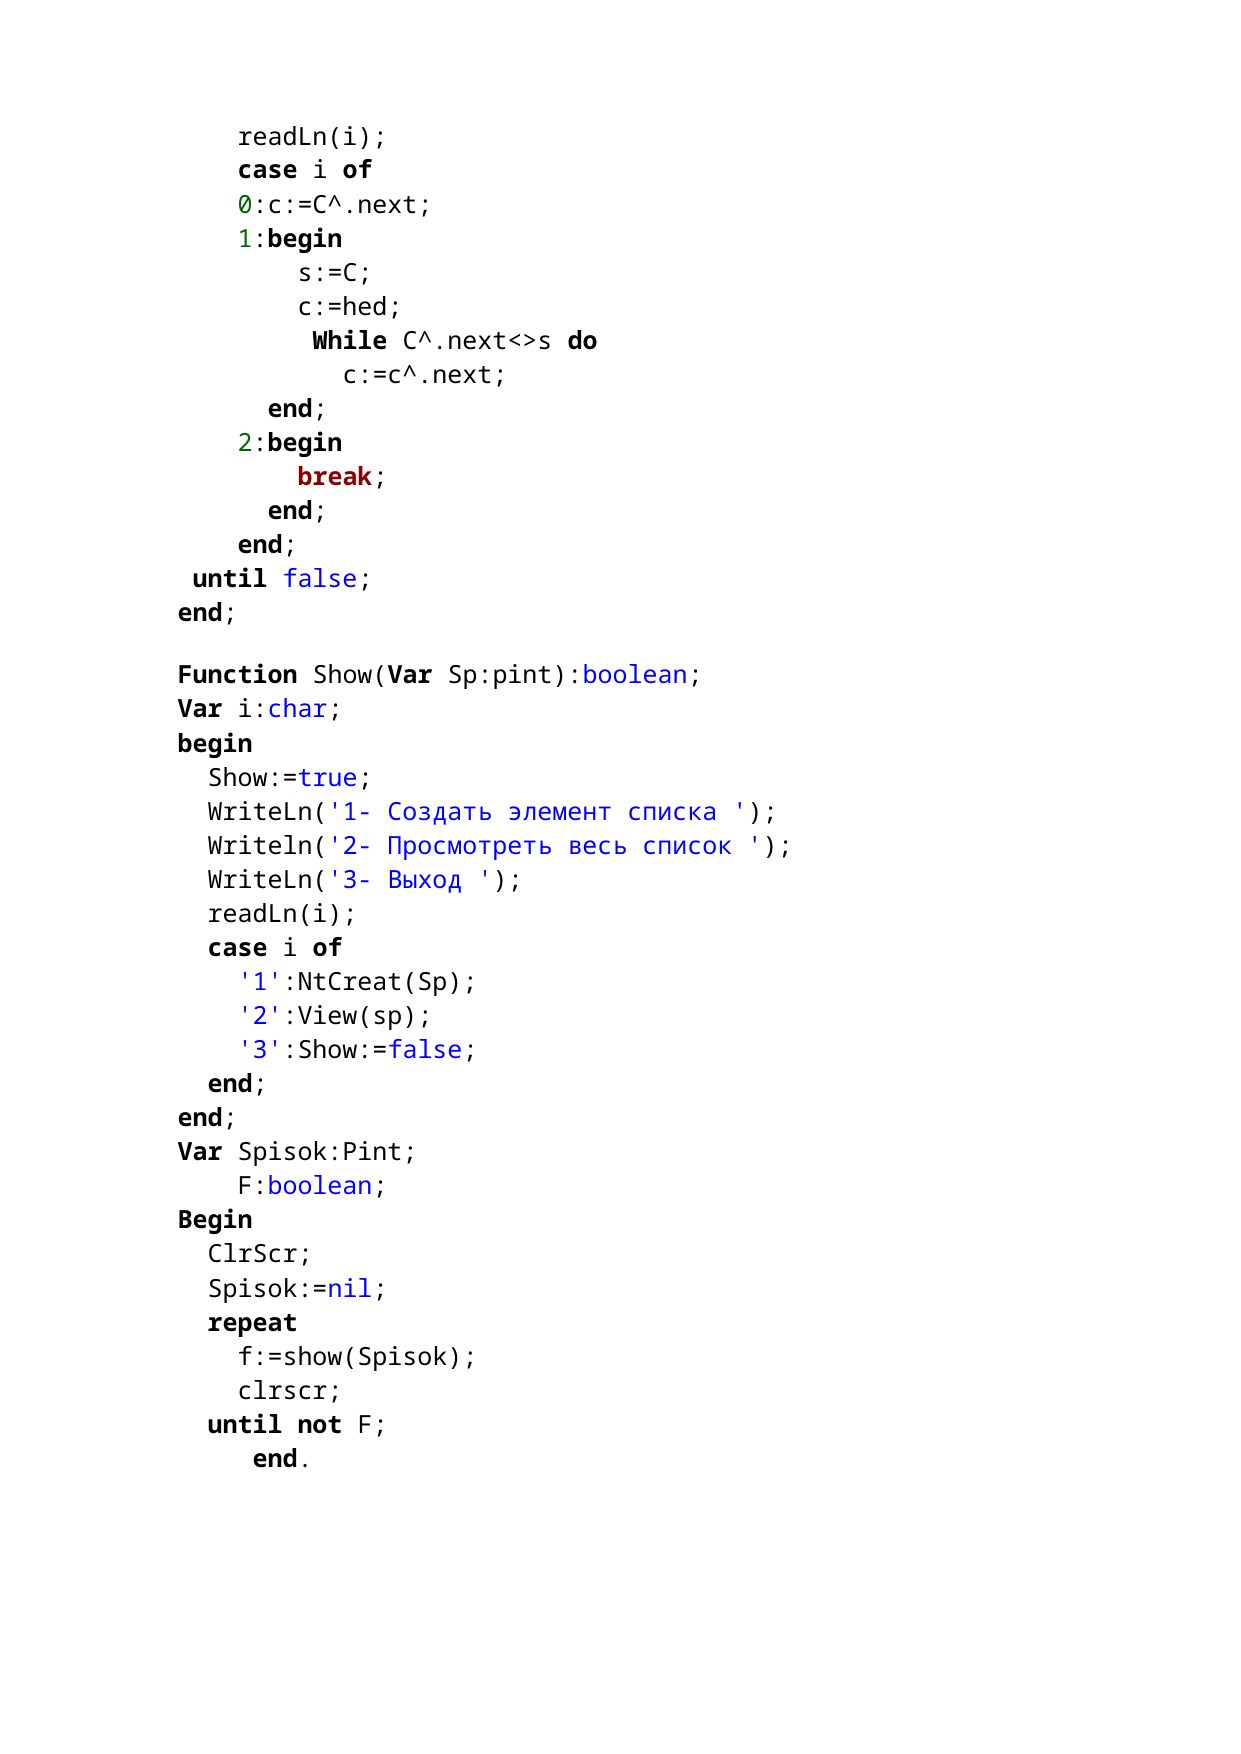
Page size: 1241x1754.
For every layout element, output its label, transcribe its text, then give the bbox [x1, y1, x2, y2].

text end; [177, 1066, 1152, 1100]
text '1':NtCreat(Sp); [177, 964, 1152, 998]
text ClrScr; [177, 1236, 1152, 1270]
text until not F; [177, 1406, 1152, 1441]
text c:=hed; [177, 288, 1152, 322]
text end; [177, 391, 1152, 425]
text readLn(i); [177, 896, 1152, 929]
text '2':View(sp); [177, 998, 1152, 1032]
text case i of [177, 152, 1152, 186]
text 0:c:=C^.next; [177, 186, 1152, 220]
text Writeln('2- Просмотреть весь список '); [177, 827, 1152, 861]
text f:=show(Spisok); [177, 1338, 1152, 1372]
text WriteLn('3- Выход '); [177, 861, 1152, 896]
text c:=c^.next; [177, 357, 1152, 391]
text Show:=true; [177, 759, 1152, 793]
text '3':Show:=false; [177, 1032, 1152, 1066]
text end; [177, 527, 1152, 561]
text break; [177, 459, 1152, 493]
text begin [177, 725, 1152, 759]
text Spisok:=nil; [177, 1270, 1152, 1304]
list end. [252, 1441, 1152, 1474]
text case i of [177, 929, 1152, 964]
text 1:begin [177, 220, 1152, 254]
text end; [177, 493, 1152, 527]
text until false; [177, 561, 1152, 595]
text Var i:char; [177, 691, 1152, 725]
text s:=C; [177, 254, 1152, 288]
text repeat [177, 1304, 1152, 1338]
text Var Spisok:Pint; [177, 1134, 1152, 1168]
text While C^.next<>s do [177, 322, 1152, 357]
text clrscr; [177, 1372, 1152, 1406]
text end; [177, 1100, 1152, 1134]
text readLn(i); [177, 118, 1152, 152]
text Begin [177, 1202, 1152, 1236]
text end; [177, 595, 1152, 629]
text WriteLn('1- Создать элемент списка '); [177, 793, 1152, 827]
text 2:begin [177, 425, 1152, 459]
text Function Show(Var Sp:pint):boolean; [177, 657, 1152, 691]
text F:boolean; [177, 1168, 1152, 1202]
